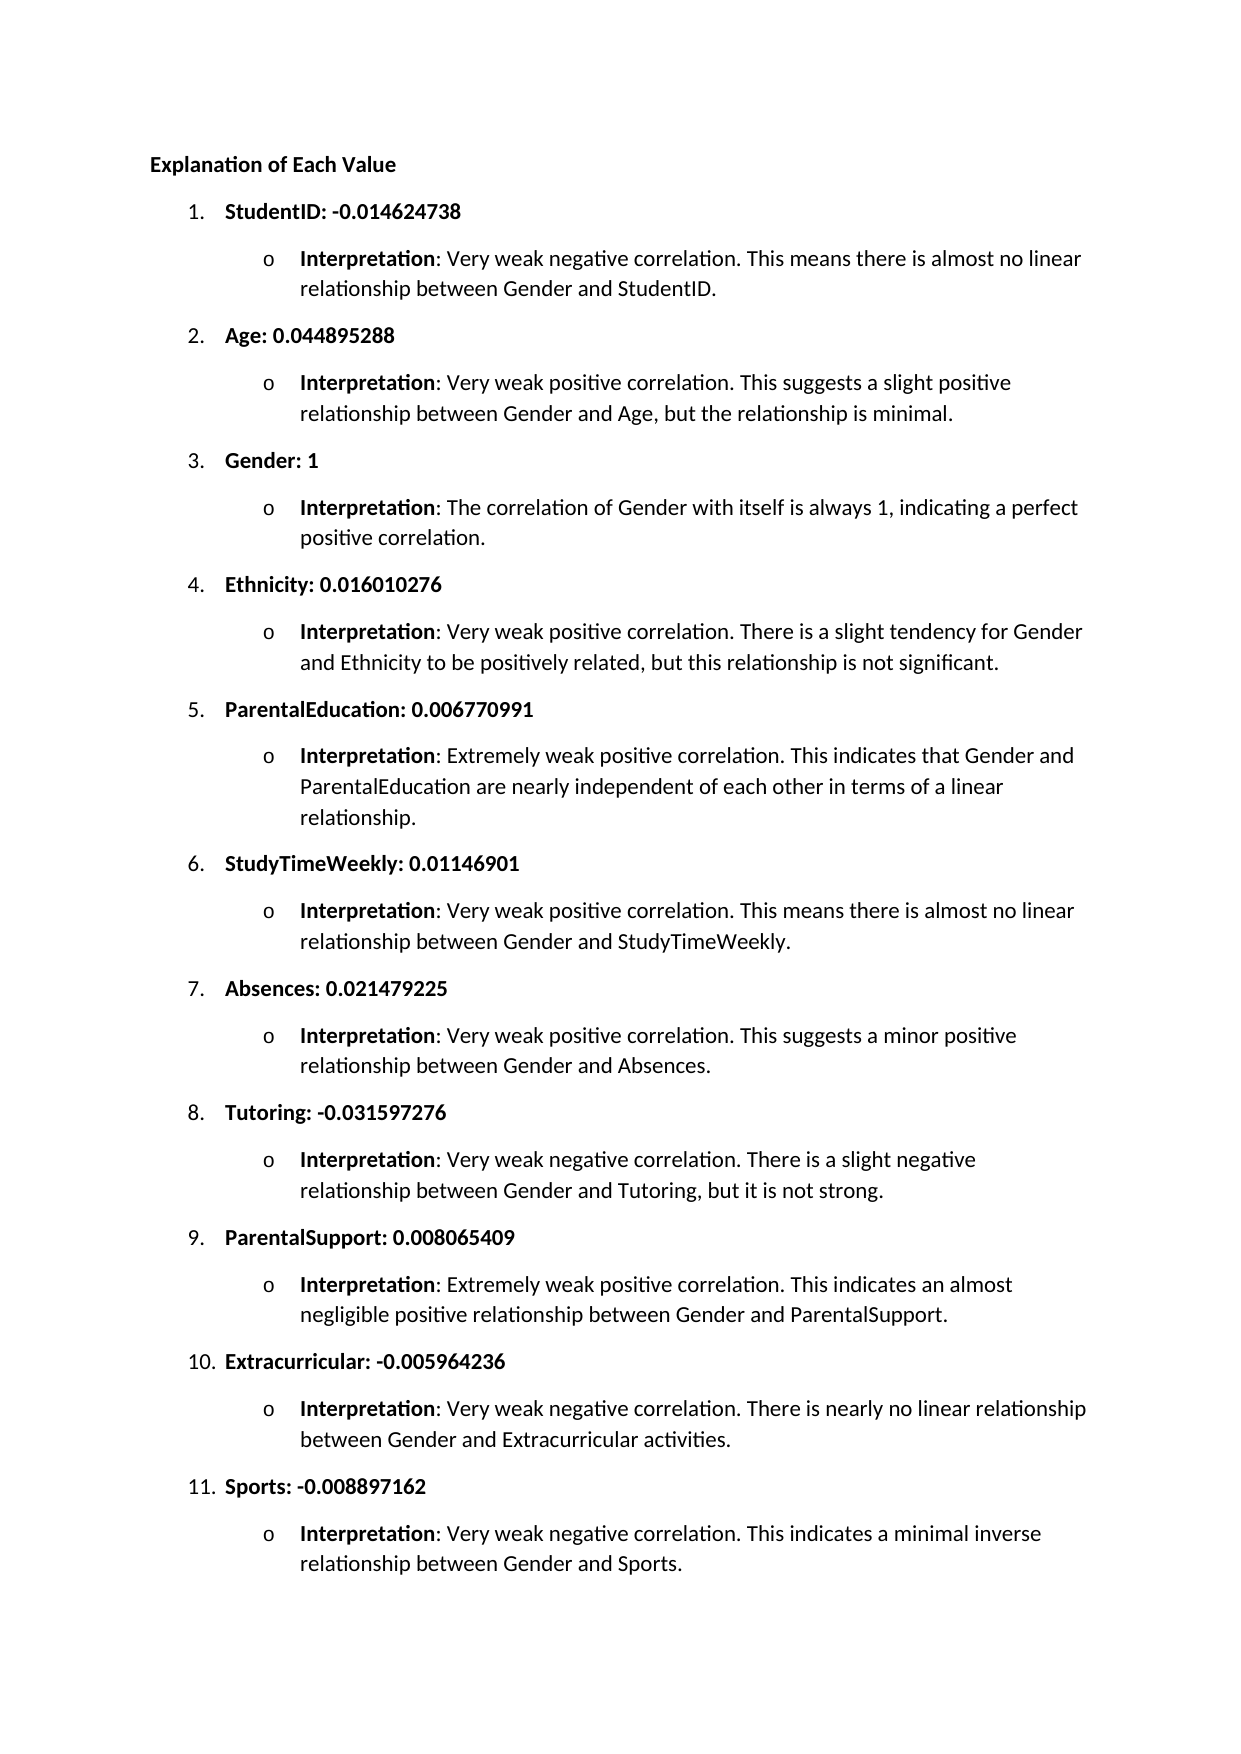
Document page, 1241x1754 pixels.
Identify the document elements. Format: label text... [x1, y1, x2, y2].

list Interpretation: The correlation of Gender with itself is always 1, indicating a perfect positive correlation. [262, 493, 1090, 551]
list StudyTimeWeekly: 0.01146901 [187, 849, 1090, 877]
list Absences: 0.021479225 [187, 974, 1090, 1002]
list Ethnicity: 0.016010276 [187, 570, 1090, 598]
list Age: 0.044895288 [187, 321, 1090, 349]
list Interpretation: Very weak positive correlation. This means there is almost no linear relationship between Gender and StudyTimeWeekly. [262, 896, 1090, 955]
list Gender: 1 [187, 446, 1090, 474]
text Explanation of Each Value [150, 150, 1090, 178]
list Interpretation: Very weak positive correlation. There is a slight tendency for Gender and Ethnicity to be positively related, but this relationship is not significant. [262, 617, 1090, 676]
list Interpretation: Very weak negative correlation. There is a slight negative relationship between Gender and Tutoring, but it is not strong. [262, 1145, 1090, 1204]
list Interpretation: Extremely weak positive correlation. This indicates an almost negligible positive relationship between Gender and ParentalSupport. [262, 1270, 1090, 1328]
list Interpretation: Very weak positive correlation. This suggests a minor positive relationship between Gender and Absences. [262, 1021, 1090, 1079]
list Interpretation: Extremely weak positive correlation. This indicates that Gender and ParentalEducation are nearly independent of each other in terms of a linear relationship. [262, 742, 1090, 831]
list Extracurricular: -0.005964236 [187, 1347, 1090, 1375]
list Interpretation: Very weak positive correlation. This suggests a slight positive relationship between Gender and Age, but the relationship is minimal. [262, 368, 1090, 427]
list ParentalEducation: 0.006770991 [187, 695, 1090, 723]
list ParentalSupport: 0.008065409 [187, 1223, 1090, 1251]
list Interpretation: Very weak negative correlation. There is nearly no linear relationship between Gender and Extracurricular activities. [262, 1394, 1090, 1453]
list Tutoring: -0.031597276 [187, 1098, 1090, 1126]
list Interpretation: Very weak negative correlation. This means there is almost no linear relationship between Gender and StudentID. [262, 244, 1090, 302]
list Sports: -0.008897162 [187, 1472, 1090, 1500]
list Interpretation: Very weak negative correlation. This indicates a minimal inverse relationship between Gender and Sports. [262, 1519, 1090, 1577]
list StudentID: -0.014624738 [187, 197, 1090, 225]
